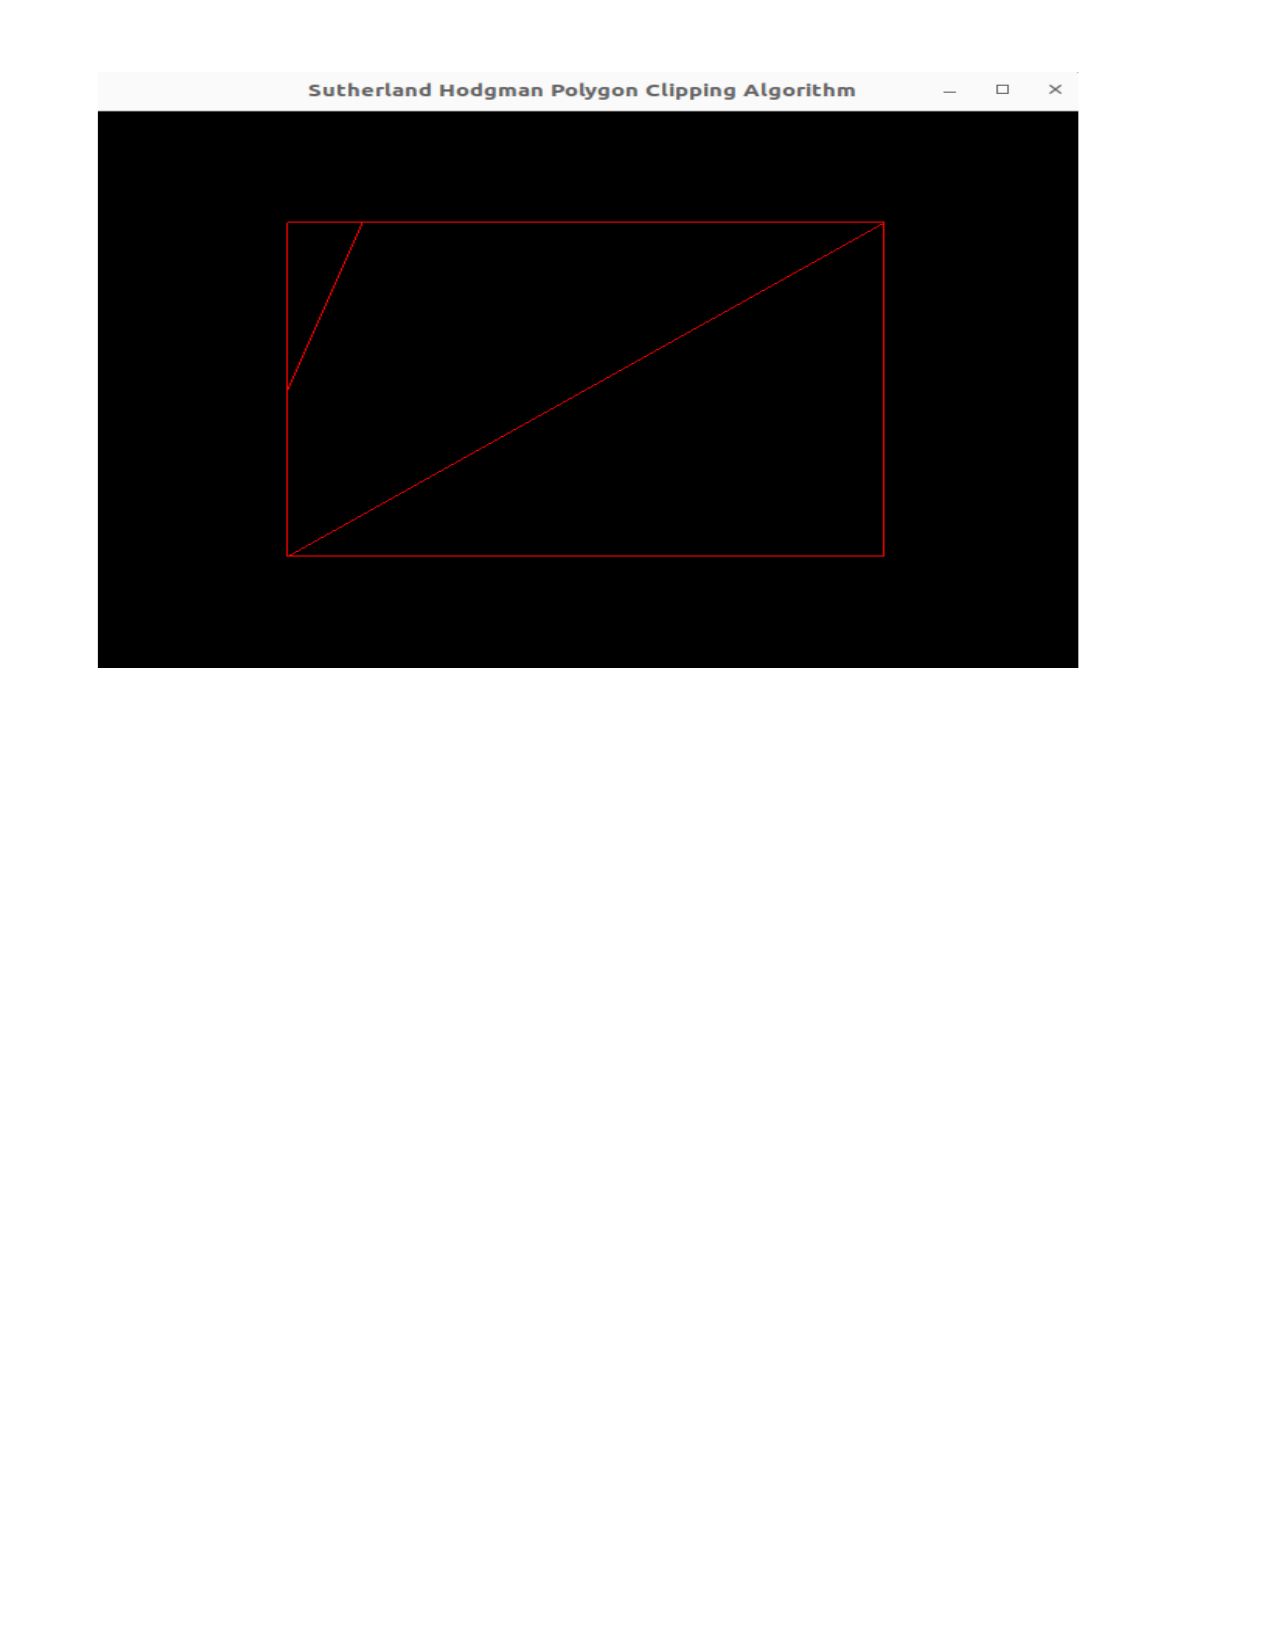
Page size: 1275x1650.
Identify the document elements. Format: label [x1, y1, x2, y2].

picture [97, 72, 1079, 668]
